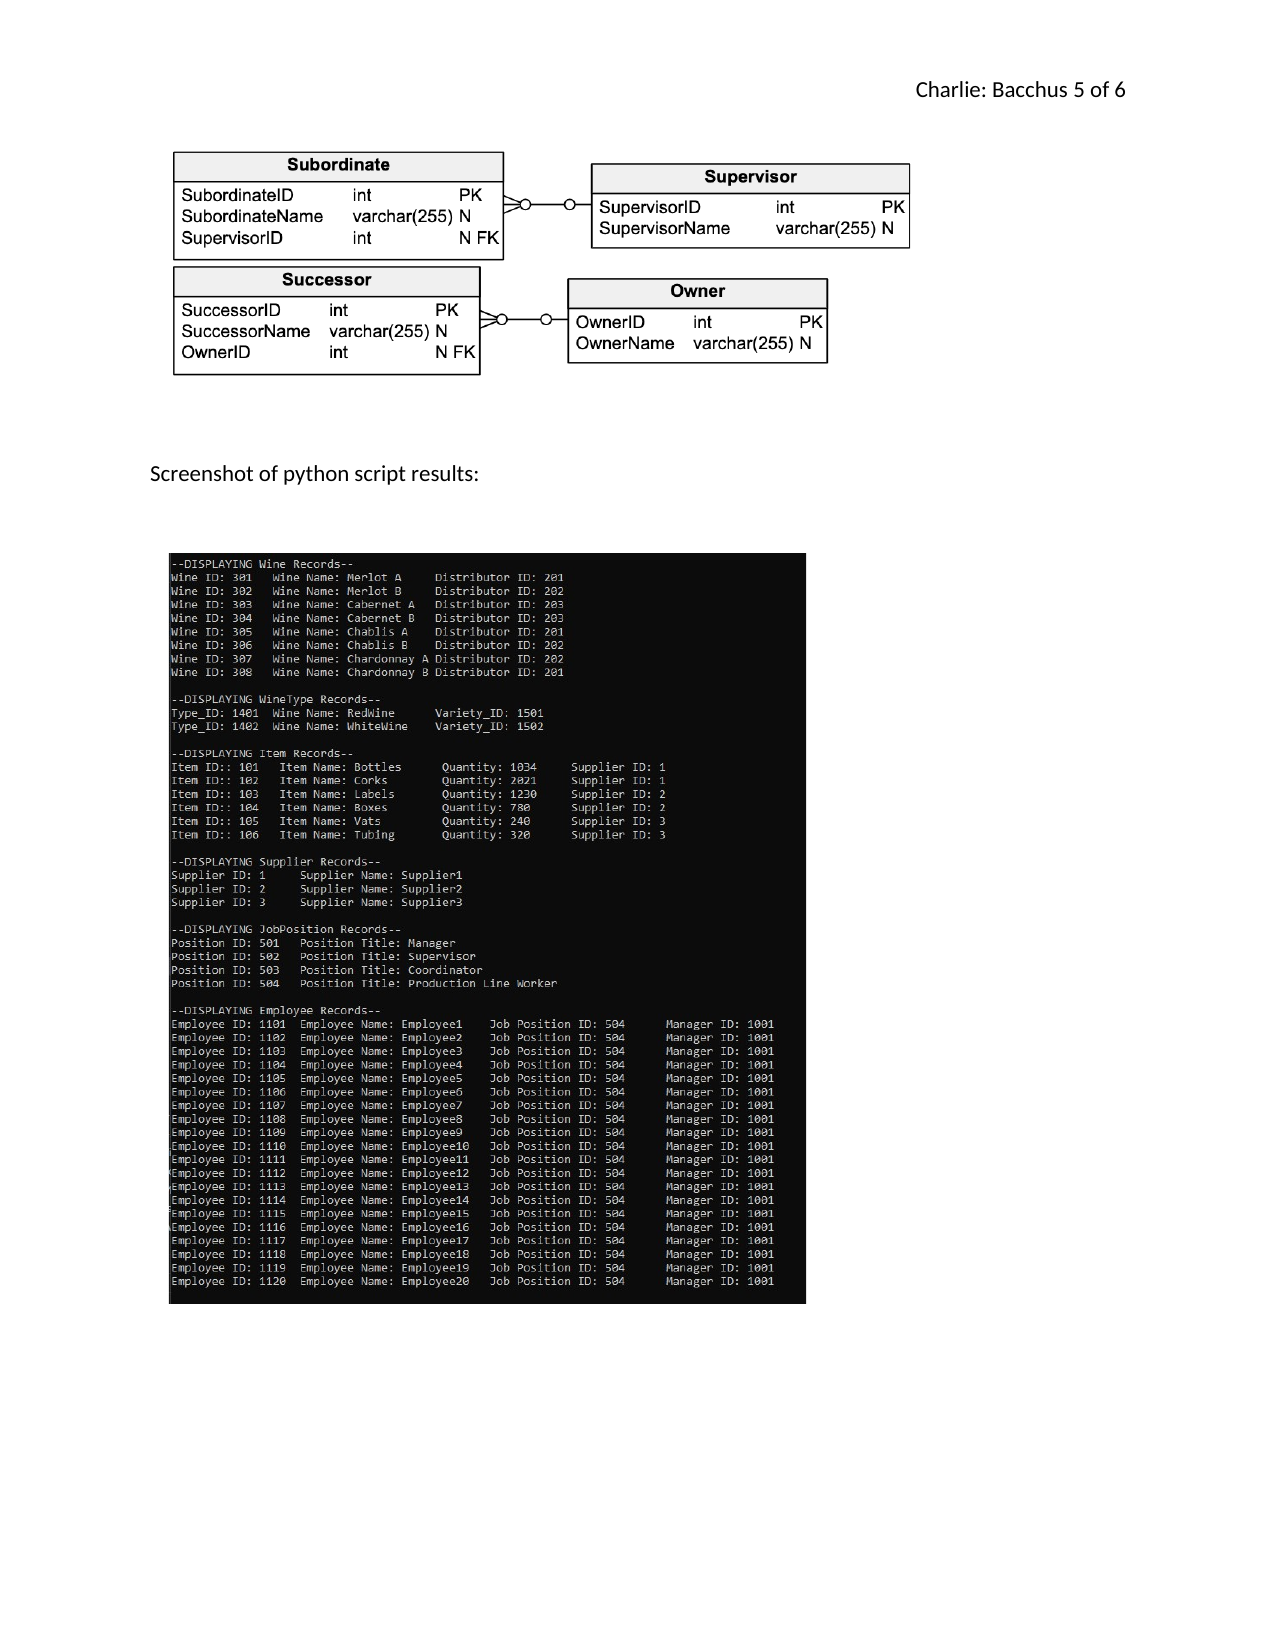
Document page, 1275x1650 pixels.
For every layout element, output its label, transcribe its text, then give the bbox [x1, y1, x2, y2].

text Screenshot of python script results: [150, 459, 1125, 487]
